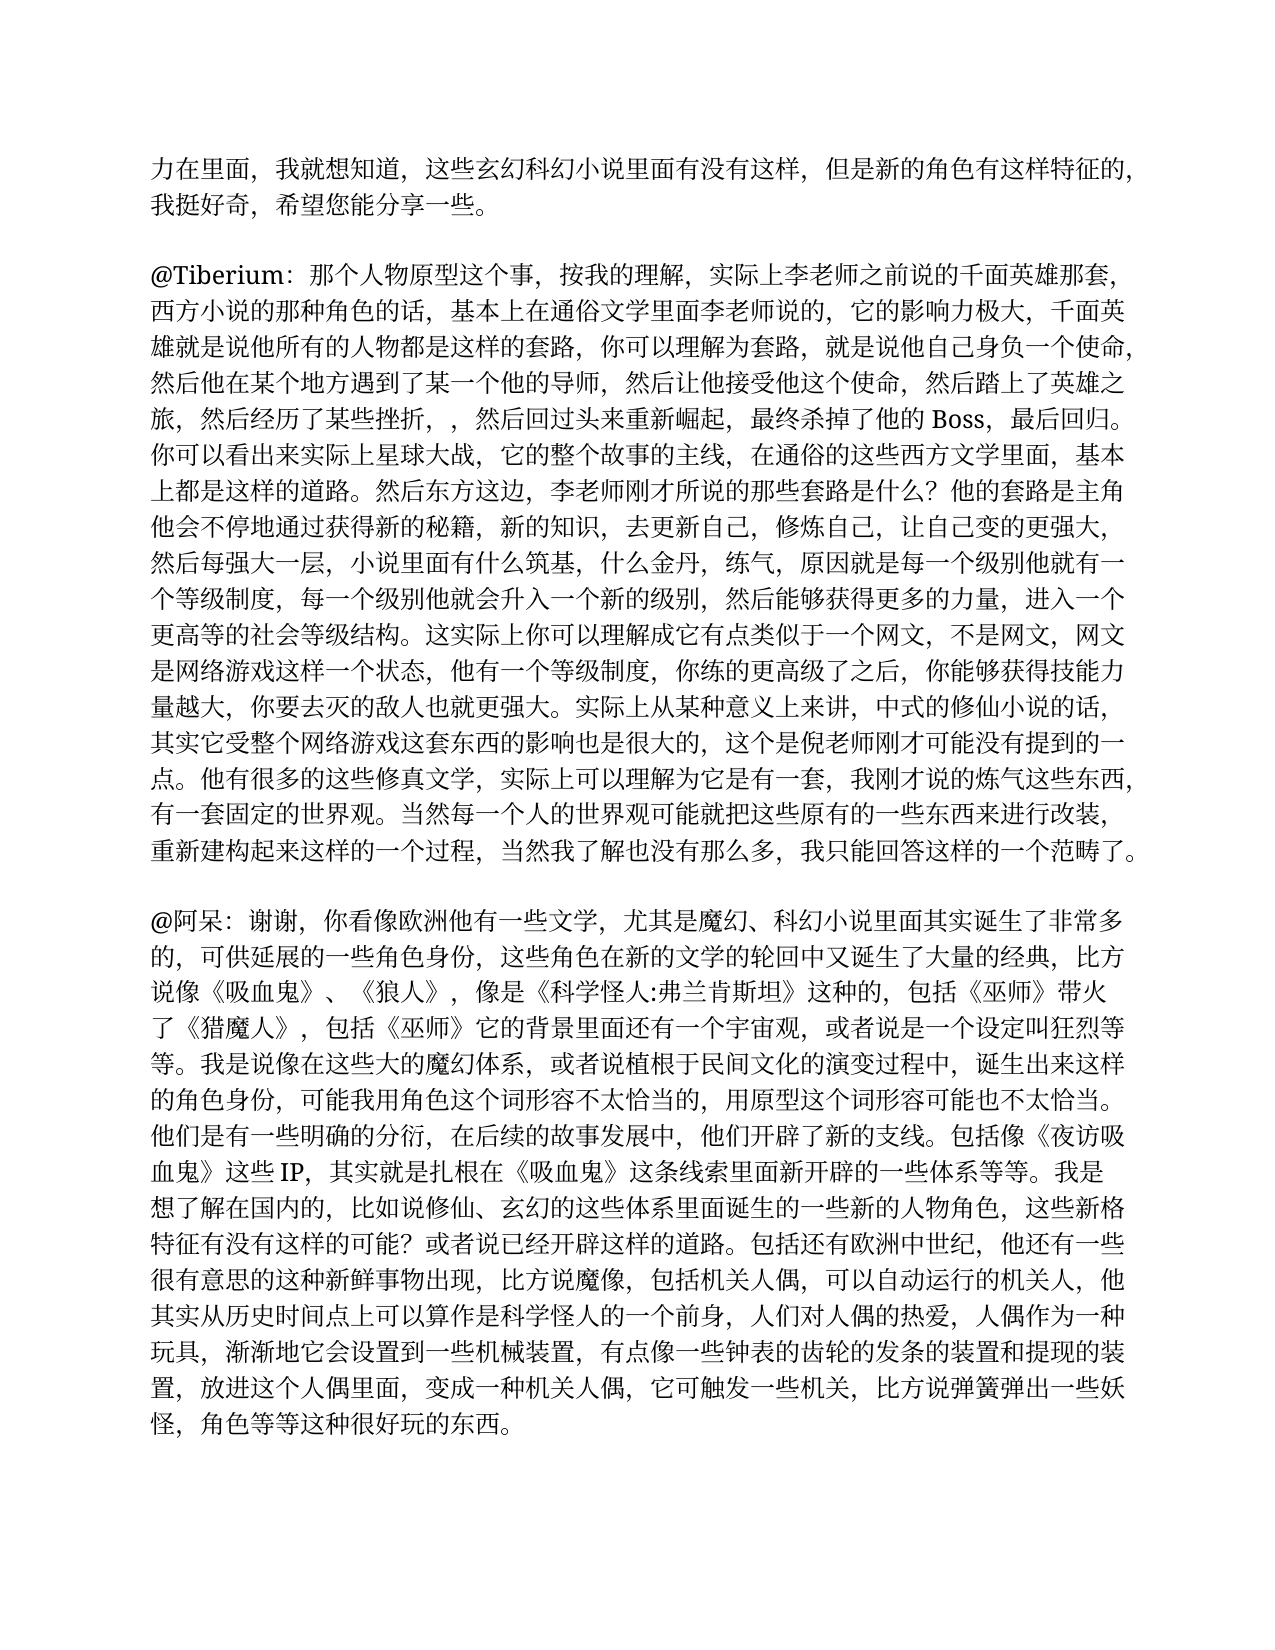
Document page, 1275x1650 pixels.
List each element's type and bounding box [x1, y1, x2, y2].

text [150, 150, 1125, 1474]
